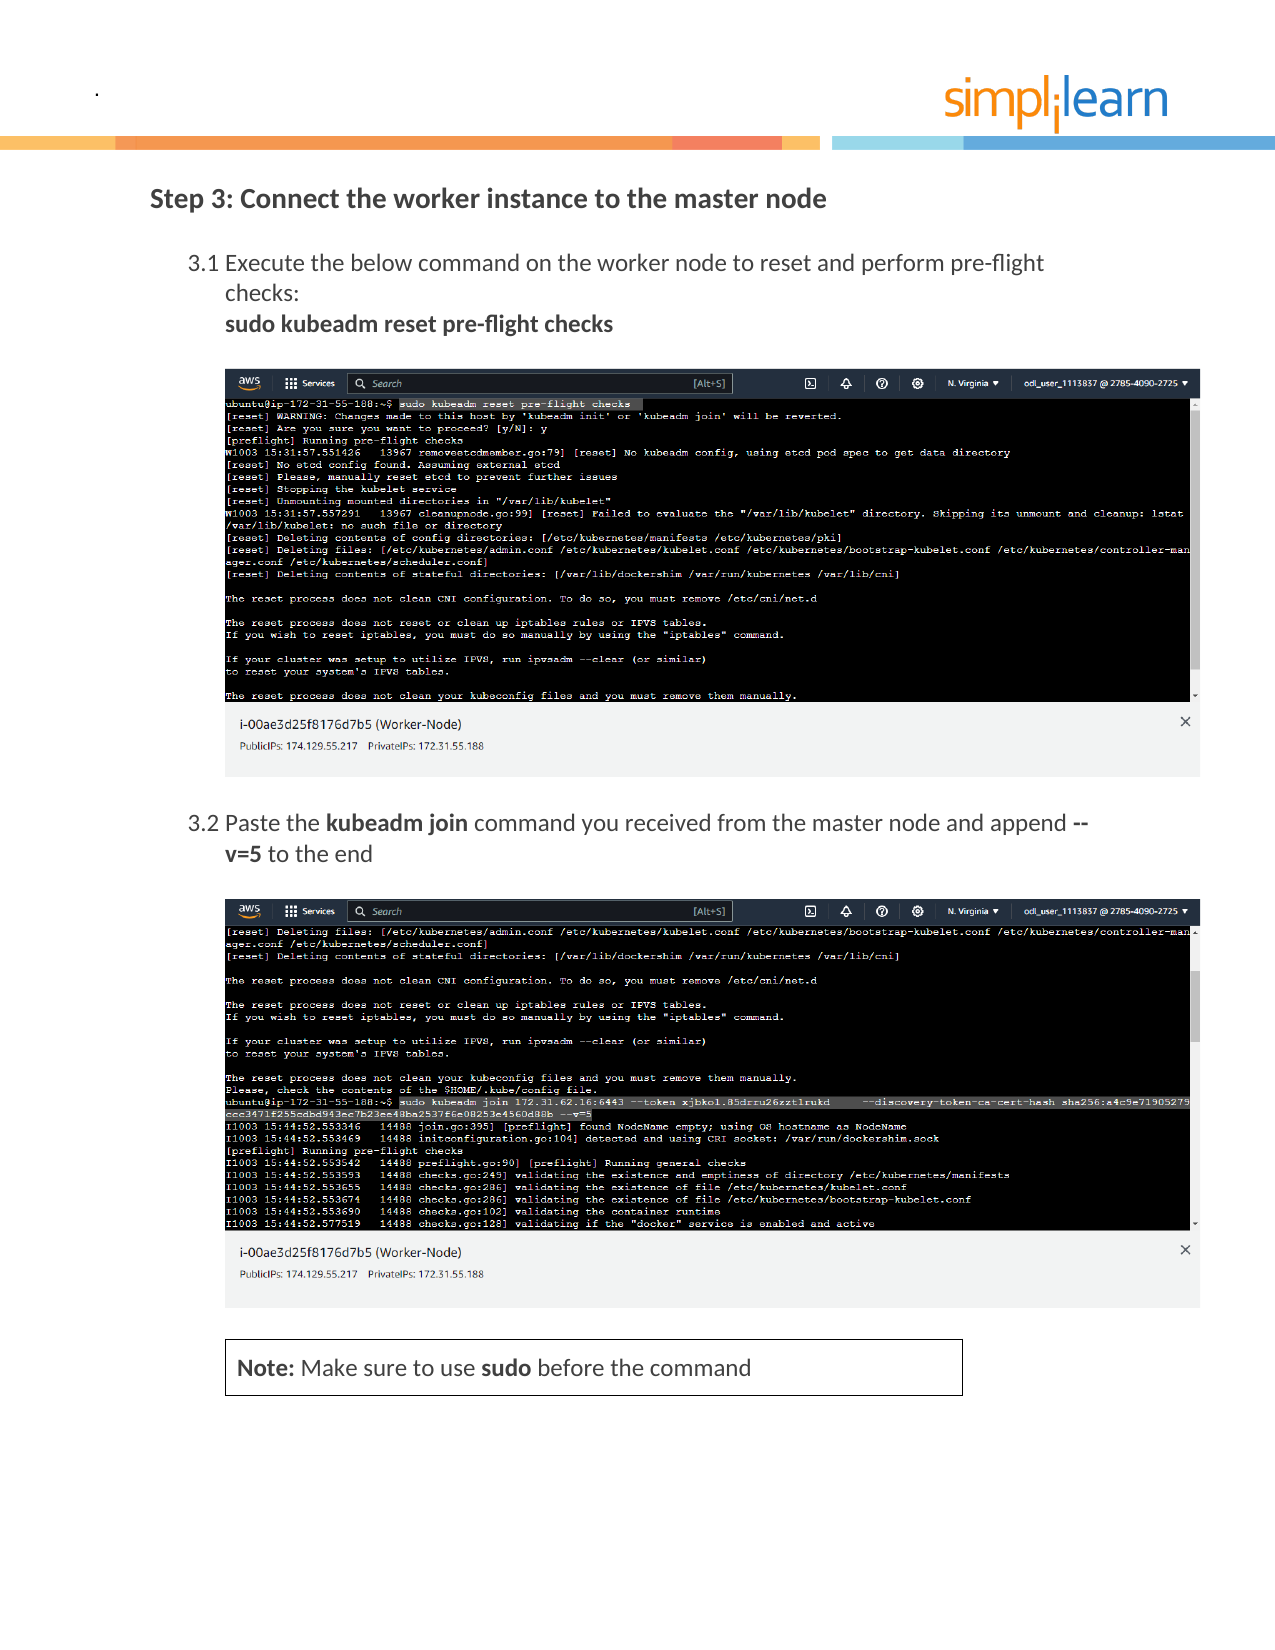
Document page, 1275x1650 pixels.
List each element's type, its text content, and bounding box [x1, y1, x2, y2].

text Step 3: Connect the worker instance to the master node [150, 181, 1125, 216]
list Paste the kubeadm join command you received from the master node and append --v=5 to the end [187, 807, 1125, 868]
list Execute the below command on the worker node to reset and perform pre-flight checks: [187, 247, 1125, 308]
list sudo kubeadm reset pre-flight checks [225, 308, 1125, 338]
picture [0, 75, 1275, 150]
table_header Note: Make sure to use sudo before the command [226, 1340, 962, 1395]
picture [225, 368, 1200, 777]
picture [225, 899, 1200, 1308]
